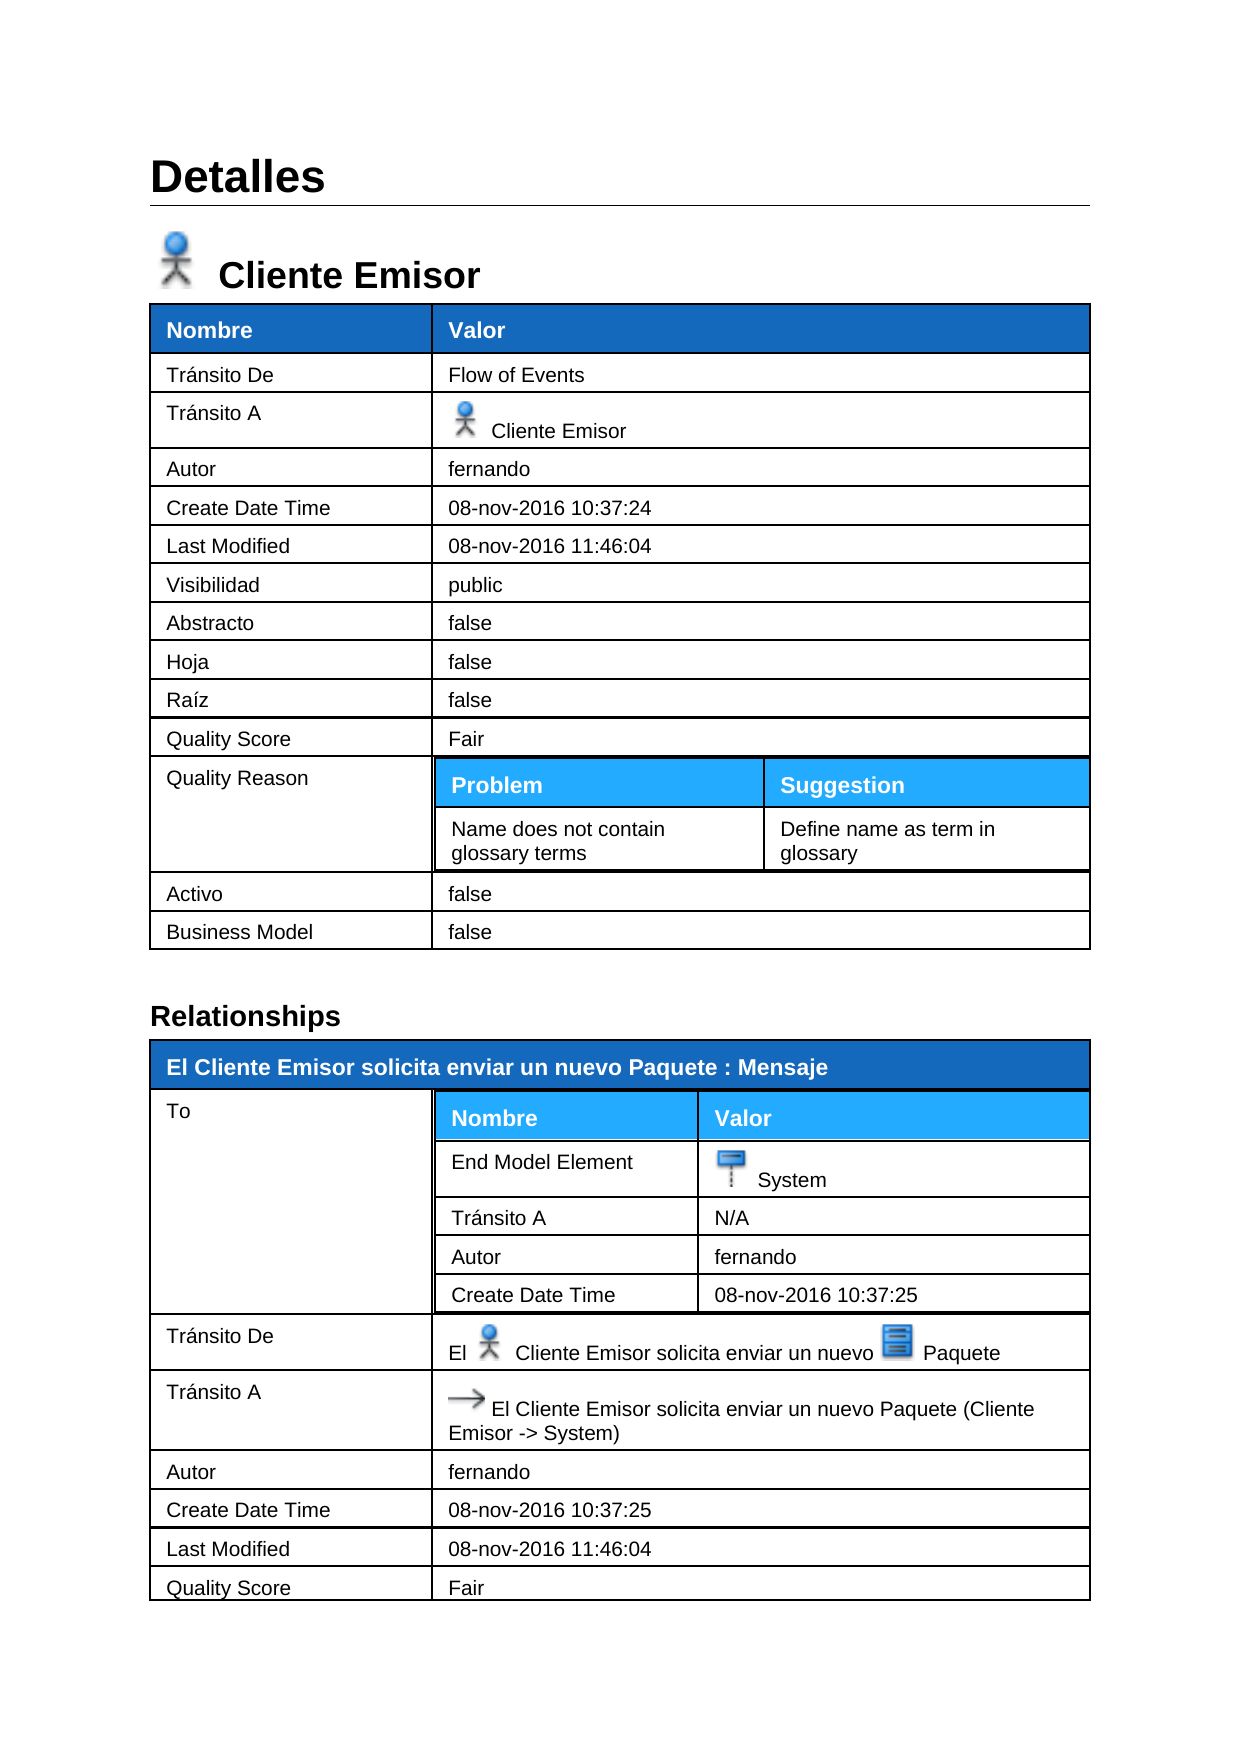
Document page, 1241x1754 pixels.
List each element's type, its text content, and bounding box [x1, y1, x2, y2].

table_cell Autor [151, 449, 431, 485]
picture [472, 1323, 510, 1361]
table_cell Tránsito De [151, 1315, 431, 1369]
table_cell false [433, 603, 1089, 639]
table_cell Abstracto [151, 603, 431, 639]
table_header Nombre [151, 305, 431, 352]
table_header Valor [433, 305, 1089, 352]
table_cell Fair [433, 719, 1089, 755]
table_cell Quality Score [151, 1567, 431, 1599]
table_cell Cliente Emisor [433, 393, 1089, 447]
table_cell Hoja [151, 641, 431, 678]
subtitle Detalles [150, 150, 1090, 205]
table_cell Tránsito A [151, 393, 431, 447]
table_cell [699, 1142, 1089, 1196]
table_cell To [151, 1090, 431, 1313]
table_cell Raíz [151, 680, 431, 716]
table_cell El Cliente Emisor solicita enviar un nuevo Paquete (Cliente Emisor -> System) [433, 1371, 1089, 1449]
table_cell [436, 1198, 697, 1234]
table_cell Flow of Events [433, 354, 1089, 391]
table_cell [436, 1275, 697, 1311]
table_cell false [433, 641, 1089, 678]
table_cell Last Modified [151, 526, 431, 562]
table_cell Last Modified [151, 1529, 431, 1565]
table_cell [436, 1142, 697, 1196]
table_cell Tránsito De [151, 354, 431, 391]
table_cell [765, 808, 1089, 869]
table_cell El Cliente Emisor solicita enviar un nuevo Paquete [433, 1315, 1089, 1369]
table_cell false [433, 873, 1089, 909]
picture [879, 1323, 917, 1361]
table_cell public [433, 564, 1089, 601]
table_header El Cliente Emisor solicita enviar un nuevo Paquete : Mensaje [151, 1041, 1089, 1088]
subtitle Relationships [150, 999, 1090, 1033]
table_cell Visibilidad [151, 564, 431, 601]
picture [714, 1150, 752, 1187]
table_cell false [433, 680, 1089, 716]
picture [150, 230, 208, 289]
table_cell fernando [433, 1451, 1089, 1488]
table_cell 08-nov-2016 10:37:24 [433, 487, 1089, 524]
picture [448, 1379, 485, 1417]
table_cell [436, 808, 763, 869]
table_cell 08-nov-2016 10:37:25 [433, 1490, 1089, 1526]
table_cell [436, 1236, 697, 1273]
subtitle Cliente Emisor [150, 231, 1090, 296]
table_cell false [433, 912, 1089, 948]
table_cell [699, 1275, 1089, 1311]
table_cell Tránsito A [151, 1371, 431, 1449]
table_cell Activo [151, 873, 431, 909]
table_cell Quality Reason [151, 757, 431, 871]
table_cell Create Date Time [151, 487, 431, 524]
table_cell Business Model [151, 912, 431, 948]
table_cell 08-nov-2016 11:46:04 [433, 526, 1089, 562]
table_cell [699, 1236, 1089, 1273]
table_cell Autor [151, 1451, 431, 1488]
table_cell Fair [433, 1567, 1089, 1599]
table_cell Create Date Time [151, 1490, 431, 1526]
picture [448, 401, 485, 438]
table_cell 08-nov-2016 11:46:04 [433, 1529, 1089, 1565]
table_cell Quality Score [151, 719, 431, 755]
table_cell fernando [433, 449, 1089, 485]
table_cell [699, 1198, 1089, 1234]
